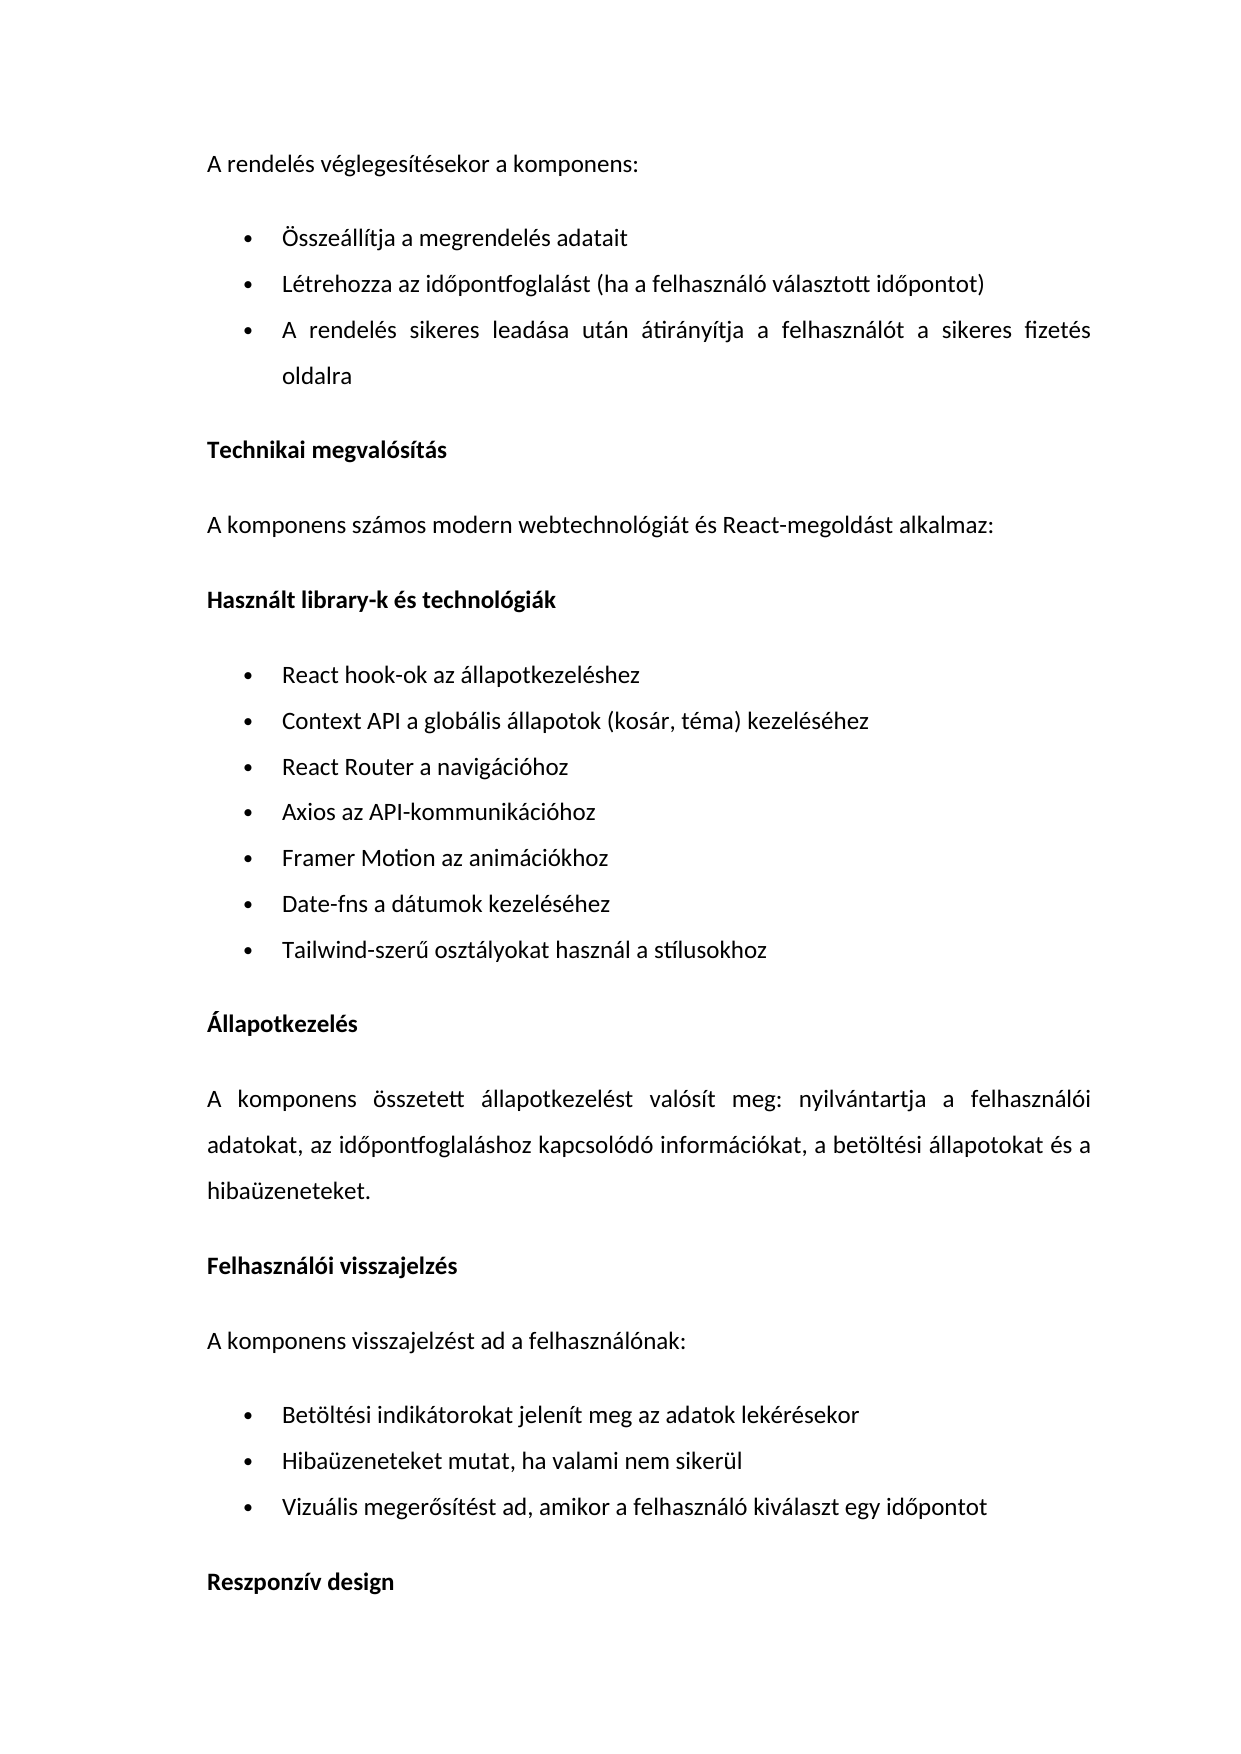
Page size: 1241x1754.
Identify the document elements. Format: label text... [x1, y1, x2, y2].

list Date-fns a dátumok kezeléséhez [244, 888, 1092, 918]
list A rendelés sikeres leadása után átirányítja a felhasználót a sikeres fizetés oldalra [244, 314, 1092, 390]
list Vizuális megerősítést ad, amikor a felhasználó kiválaszt egy időpontot [244, 1491, 1092, 1522]
text Felhasználói visszajelzés [207, 1250, 1092, 1280]
text A rendelés véglegesítésekor a komponens: [207, 148, 1092, 178]
list Axios az API-kommunikációhoz [244, 797, 1092, 827]
list React hook-ok az állapotkezeléshez [244, 659, 1092, 690]
text A komponens számos modern webtechnológiát és React-megoldást alkalmaz: [207, 509, 1092, 540]
text Reszponzív design [207, 1566, 1092, 1597]
text A komponens visszajelzést ad a felhasználónak: [207, 1325, 1092, 1355]
text Állapotkezelés [207, 1009, 1092, 1039]
list Context API a globális állapotok (kosár, téma) kezeléséhez [244, 705, 1092, 736]
text Technikai megvalósítás [207, 435, 1092, 465]
text A komponens összetett állapotkezelést valósít meg: nyilvántartja a felhasználói adatokat, az időpontfoglaláshoz kapcsolódó információkat, a betöltési állapotokat és a hibaüzeneteket. [207, 1083, 1092, 1206]
text Használt library-k és technológiák [207, 584, 1092, 615]
list React Router a navigációhoz [244, 751, 1092, 781]
list Tailwind-szerű osztályokat használ a stílusokhoz [244, 934, 1092, 964]
list Hibaüzeneteket mutat, ha valami nem sikerül [244, 1445, 1092, 1476]
list Framer Motion az animációkhoz [244, 842, 1092, 873]
list Létrehozza az időpontfoglalást (ha a felhasználó választott időpontot) [244, 268, 1092, 299]
list Betöltési indikátorokat jelenít meg az adatok lekérésekor [244, 1400, 1092, 1430]
list Összeállítja a megrendelés adatait [244, 223, 1092, 253]
